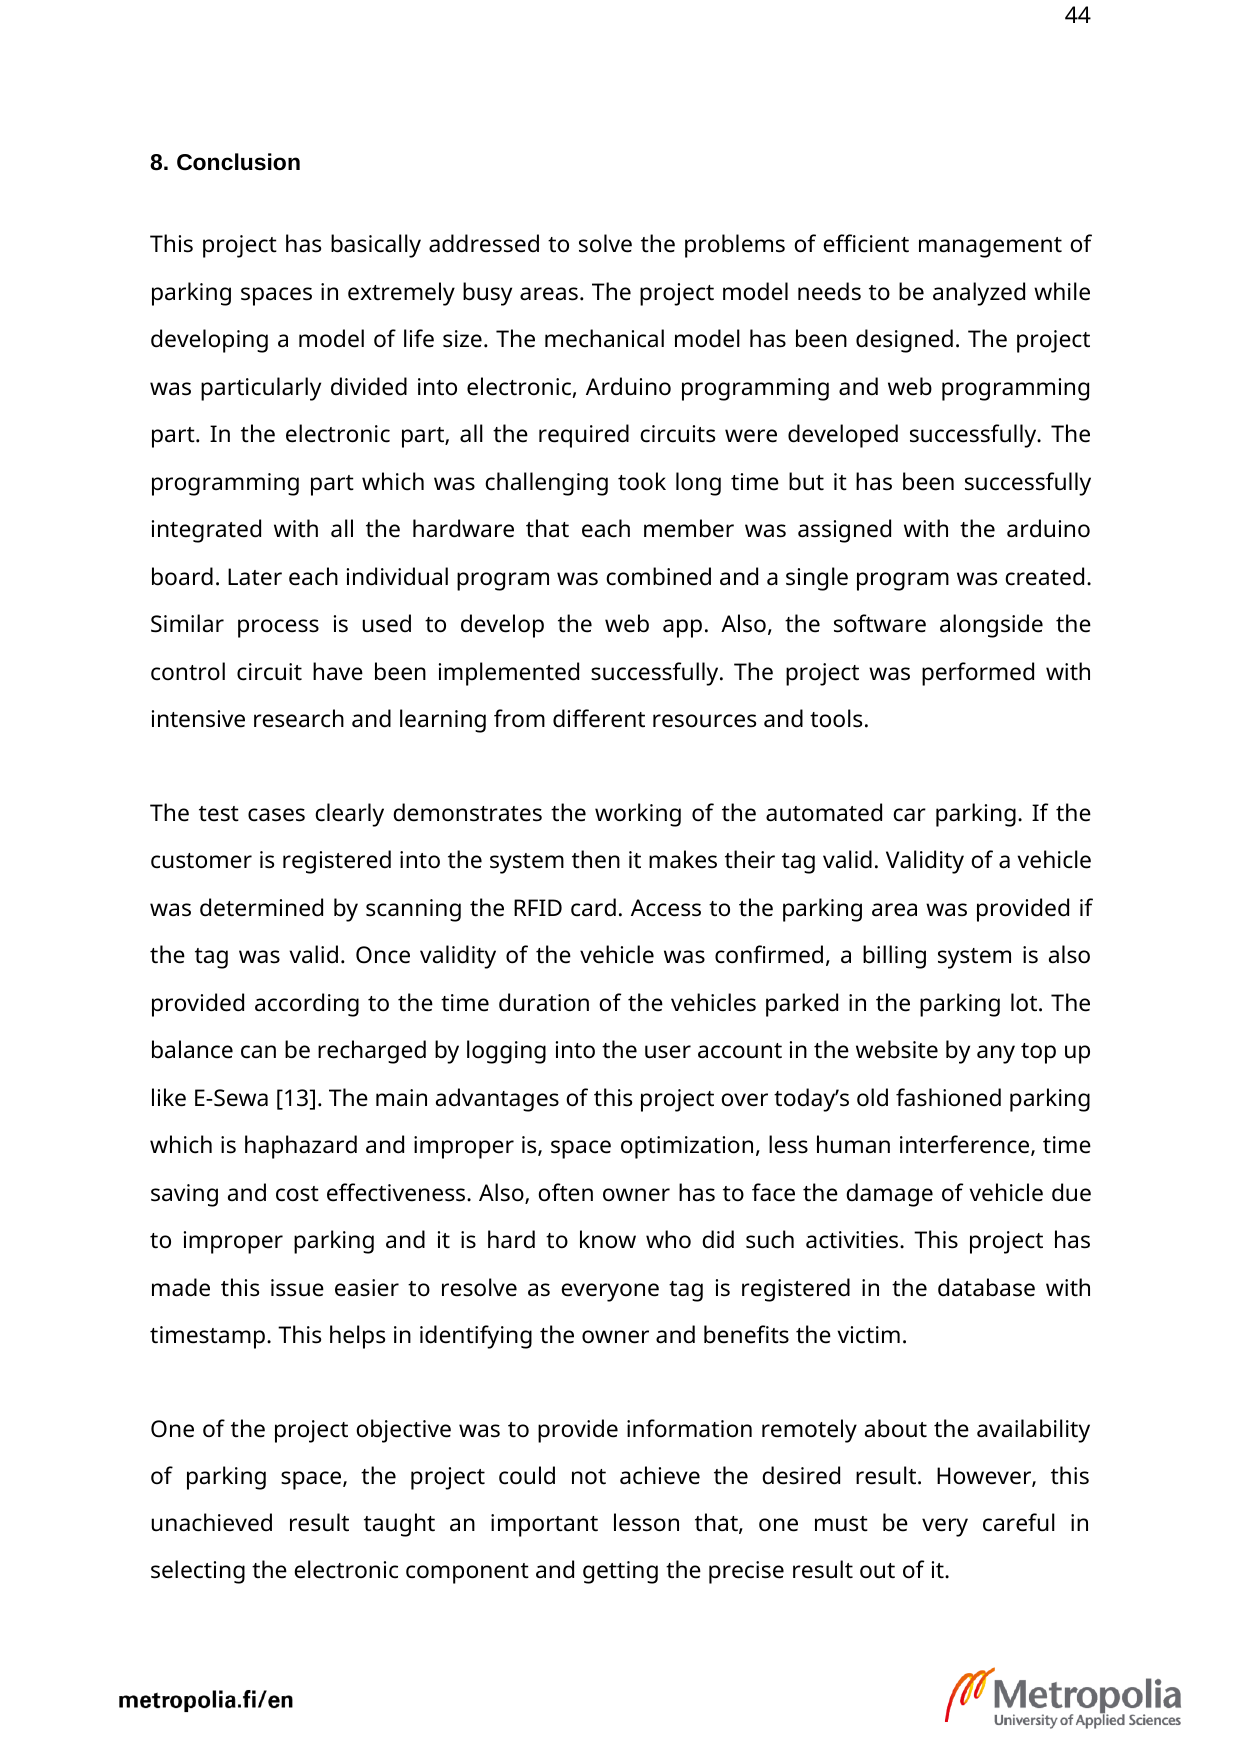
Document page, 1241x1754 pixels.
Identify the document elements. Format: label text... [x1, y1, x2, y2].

subtitle Conclusion [150, 148, 1146, 175]
text This project has basically addressed to solve the problems of efficient management of parking spaces in extremely busy areas. The project model needs to be analyzed while developing a model of life size. The mechanical model has been designed. The project was particularly divided into electronic, Arduino programming and web programming part. In the electronic part, all the required circuits were developed successfully. The programming part which was challenging took long time but it has been successfully integrated with all the hardware that each member was assigned with the arduino board. Later each individual program was combined and a single program was created. Similar process is used to develop the web app. Also, the software alongside the control circuit have been implemented successfully. The project was performed with intensive research and learning from different resources and tools. [150, 228, 1092, 735]
picture [117, 1642, 1182, 1729]
text The test cases clearly demonstrates the working of the automated car parking. If the customer is registered into the system then it makes their tag valid. Validity of a vehicle was determined by scanning the RFID card. Access to the parking area was provided if the tag was valid. Once validity of the vehicle was confirmed, a billing system is also provided according to the time duration of the vehicles parked in the parking lot. The balance can be recharged by logging into the user account in the website by any top up like E-Sewa [13]. The main advantages of this project over today’s old fashioned parking which is haphazard and improper is, space optimization, less human interference, time saving and cost effectiveness. Also, often owner has to face the damage of vehicle due to improper parking and it is hard to know who did such activities. This project has made this issue easier to resolve as everyone tag is registered in the database with timestamp. This helps in identifying the owner and benefits the victim. [150, 797, 1092, 1351]
text One of the project objective was to provide information remotely about the availability of parking space, the project could not achieve the desired result. However, this unachieved result taught an important lesson that, one must be very careful in selecting the electronic component and getting the precise result out of it. [150, 1413, 1091, 1586]
